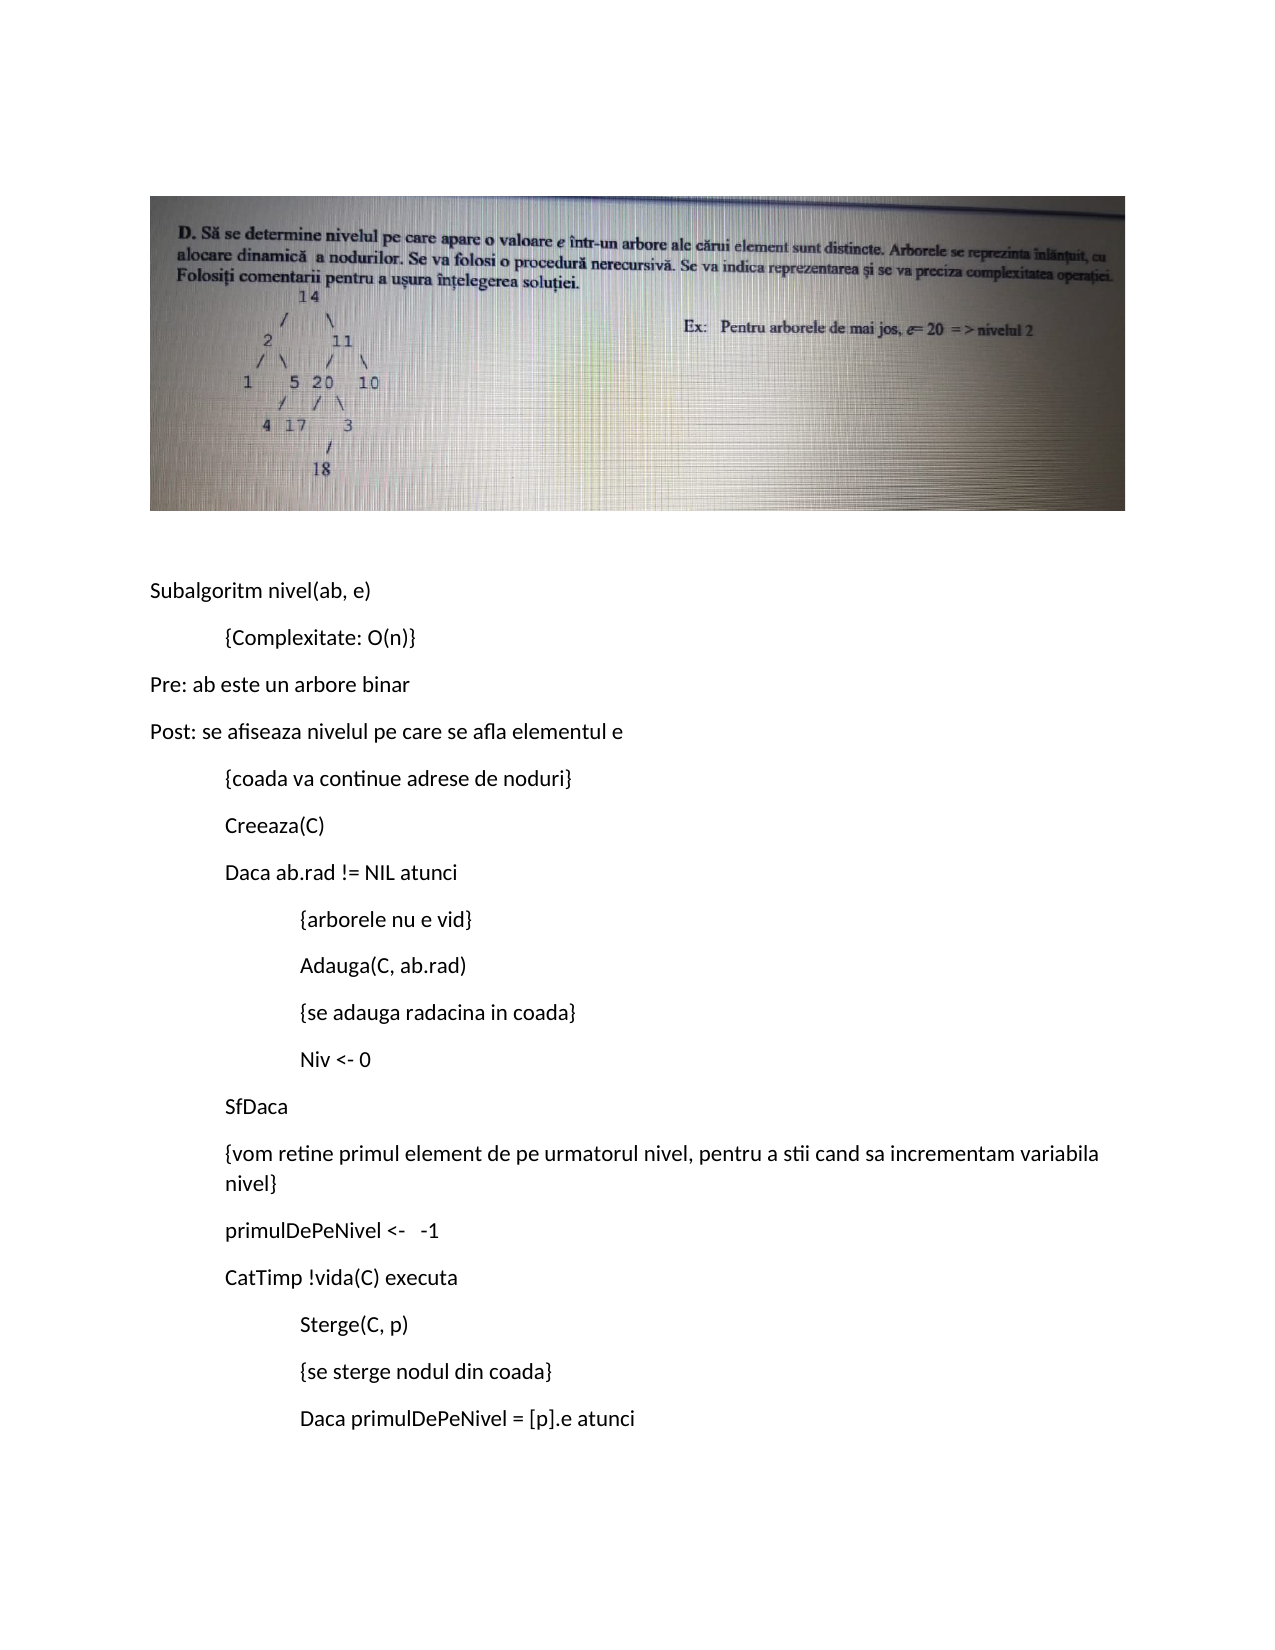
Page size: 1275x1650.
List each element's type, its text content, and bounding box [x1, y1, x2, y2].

text primulDePeNivel <- -1 [150, 1216, 1125, 1244]
text Post: se afiseaza nivelul pe care se afla elementul e [150, 717, 1125, 745]
text Niv <- 0 [150, 1045, 1125, 1073]
text {se sterge nodul din coada} [150, 1357, 1125, 1385]
text {coada va continue adrese de noduri} [150, 764, 1125, 792]
text {arborele nu e vid} [150, 905, 1125, 933]
text SfDaca [150, 1092, 1125, 1120]
text Pre: ab este un arbore binar [150, 670, 1125, 698]
text Adauga(C, ab.rad) [150, 952, 1125, 979]
picture [150, 196, 1125, 511]
text {Complexitate: O(n)} [150, 623, 1125, 651]
text Daca primulDePeNivel = [p].e atunci [150, 1404, 1125, 1432]
text Creeaza(C) [150, 811, 1125, 839]
text Subalgoritm nivel(ab, e) [150, 577, 1125, 604]
text Daca ab.rad != NIL atunci [150, 858, 1125, 886]
text CatTimp !vida(C) executa [150, 1263, 1125, 1291]
text Sterge(C, p) [150, 1310, 1125, 1338]
text {vom retine primul element de pe urmatorul nivel, pentru a stii cand sa incrementam variabila nivel} [150, 1139, 1125, 1197]
text {se adauga radacina in coada} [150, 998, 1125, 1026]
